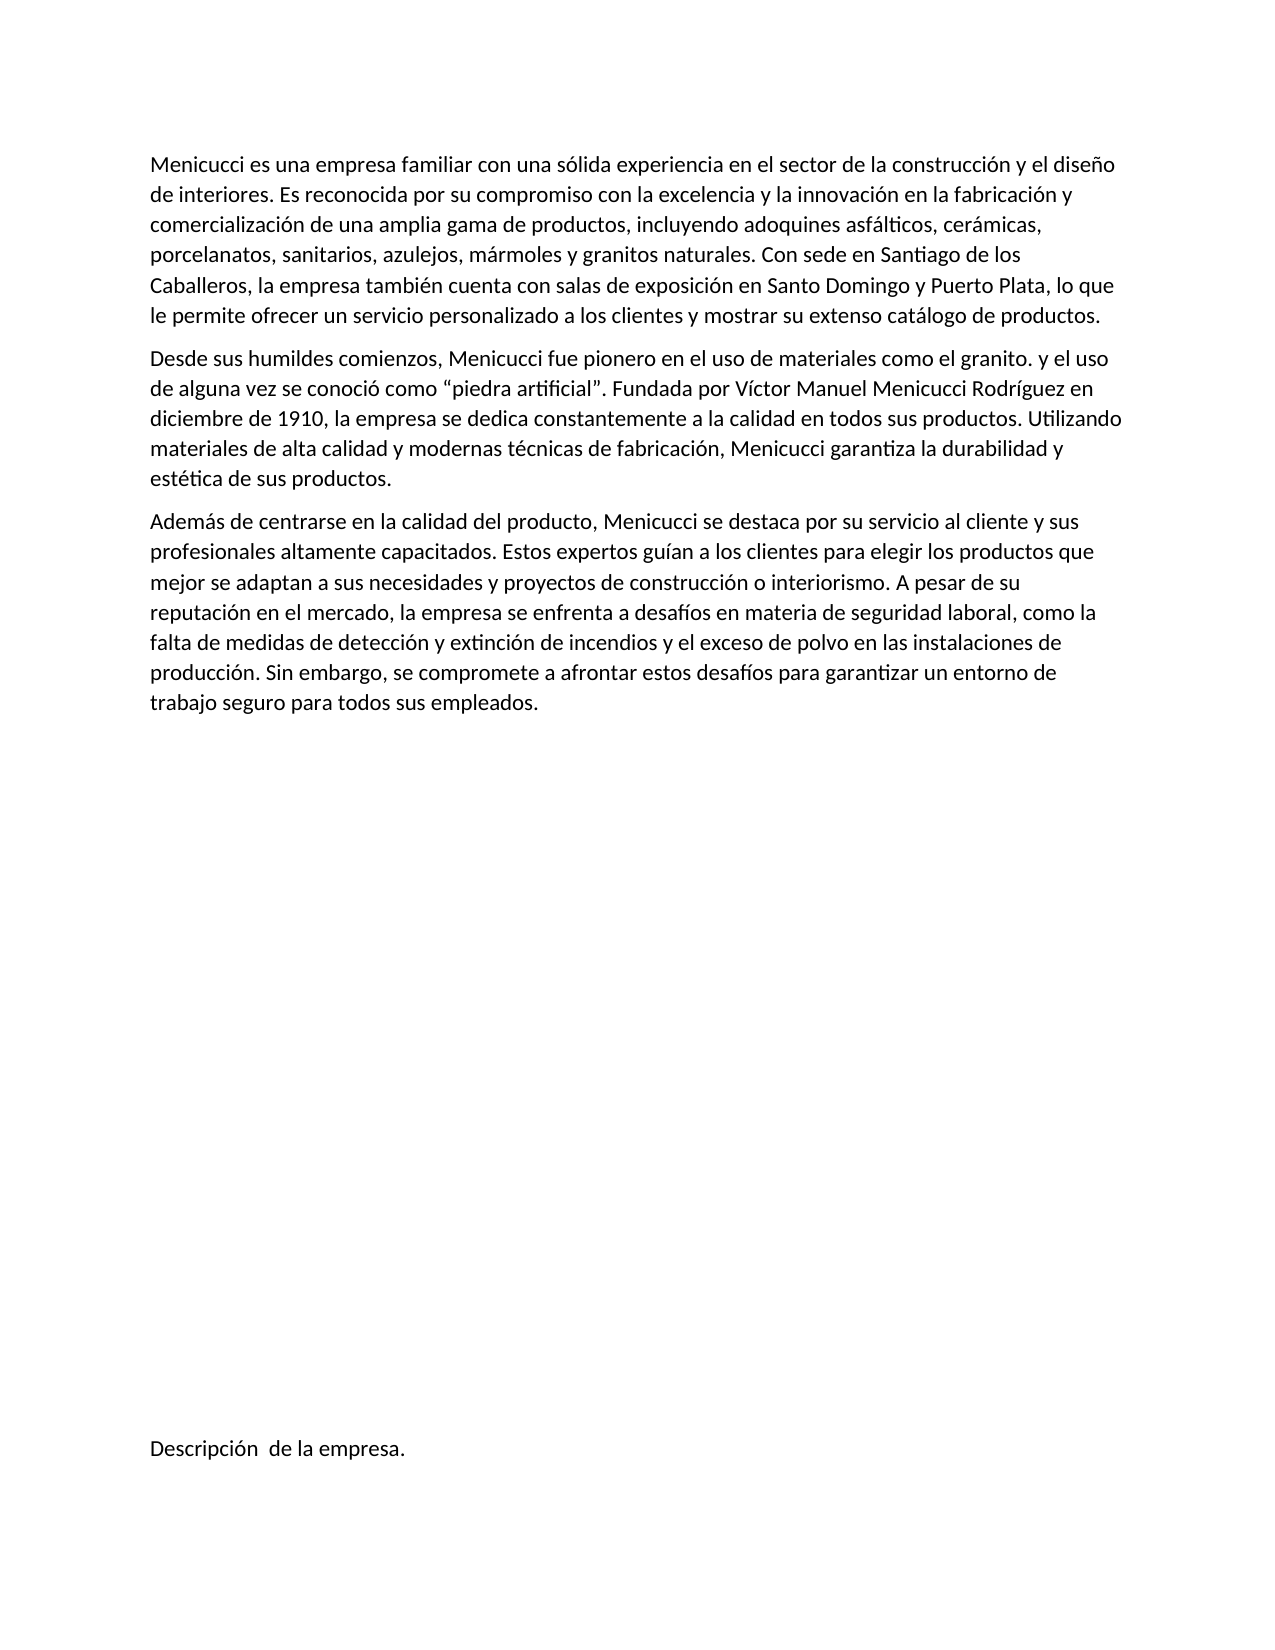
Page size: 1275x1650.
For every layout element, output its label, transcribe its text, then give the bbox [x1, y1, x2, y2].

text Menicucci es una empresa familiar con una sólida experiencia en el sector de la construcción y el diseño de interiores. Es reconocida por su compromiso con la excelencia y la innovación en la fabricación y comercialización de una amplia gama de productos, incluyendo adoquines asfálticos, cerámicas, porcelanatos, sanitarios, azulejos, mármoles y granitos naturales. Con sede en Santiago de los Caballeros, la empresa también cuenta con salas de exposición en Santo Domingo y Puerto Plata, lo que le permite ofrecer un servicio personalizado a los clientes y mostrar su extenso catálogo de productos. [150, 150, 1125, 329]
text Además de centrarse en la calidad del producto, Menicucci se destaca por su servicio al cliente y sus profesionales altamente capacitados. Estos expertos guían a los clientes para elegir los productos que mejor se adaptan a sus necesidades y proyectos de construcción o interiorismo. A pesar de su reputación en el mercado, la empresa se enfrenta a desafíos en materia de seguridad laboral, como la falta de medidas de detección y extinción de incendios y el exceso de polvo en las instalaciones de producción. Sin embargo, se compromete a afrontar estos desafíos para garantizar un entorno de trabajo seguro para todos sus empleados. [150, 507, 1125, 717]
text Desde sus humildes comienzos, Menicucci fue pionero en el uso de materiales como el granito. y el uso de alguna vez se conoció como “piedra artificial”. Fundada por Víctor Manuel Menicucci Rodríguez en diciembre de 1910, la empresa se dedica constantemente a la calidad en todos sus productos. Utilizando materiales de alta calidad y modernas técnicas de fabricación, Menicucci garantiza la durabilidad y estética de sus productos. [150, 344, 1125, 493]
text Descripción de la empresa. [150, 1434, 1125, 1462]
